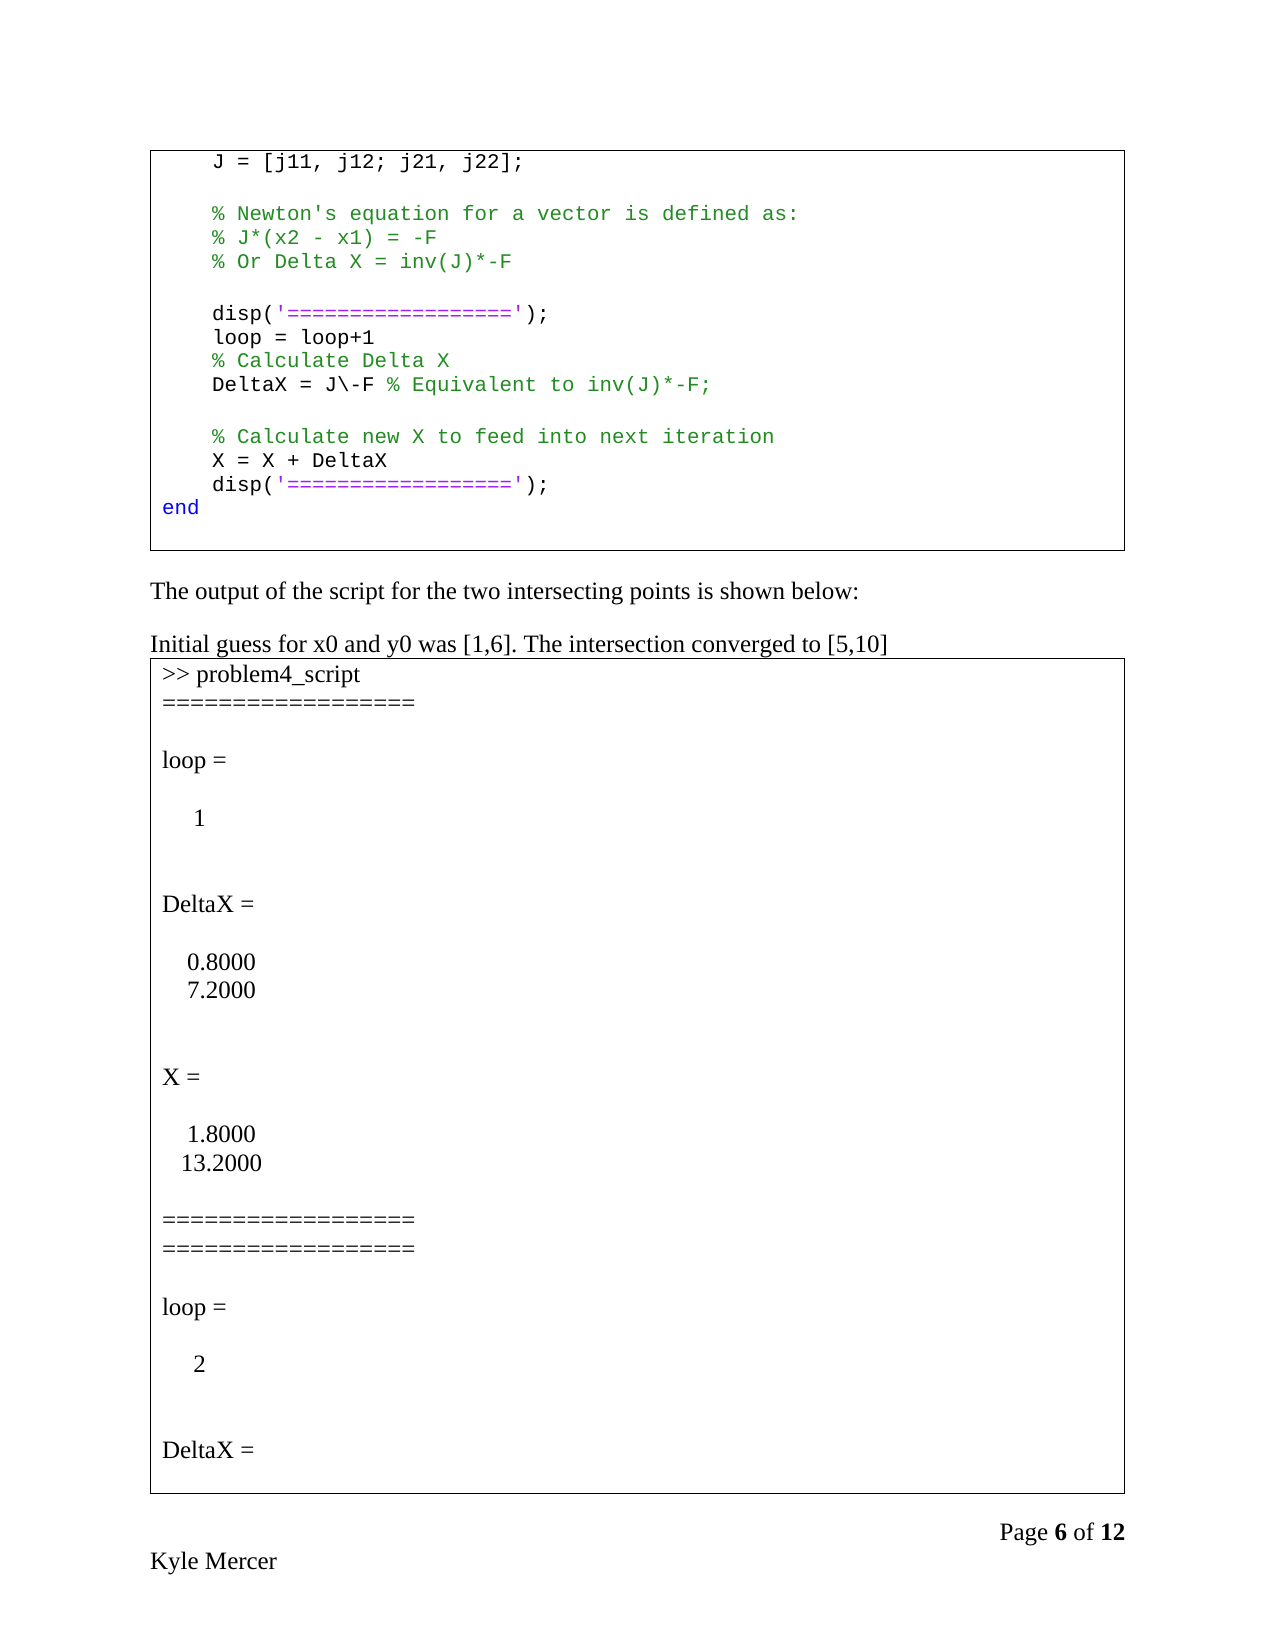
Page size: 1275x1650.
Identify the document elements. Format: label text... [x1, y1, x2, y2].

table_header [151, 151, 1124, 550]
text Initial guess for x0 and y0 was [1,6]. The intersection converged to [5,10] [150, 629, 1125, 658]
text The output of the script for the two intersecting points is shown below: [150, 576, 1125, 604]
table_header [151, 659, 1124, 1493]
